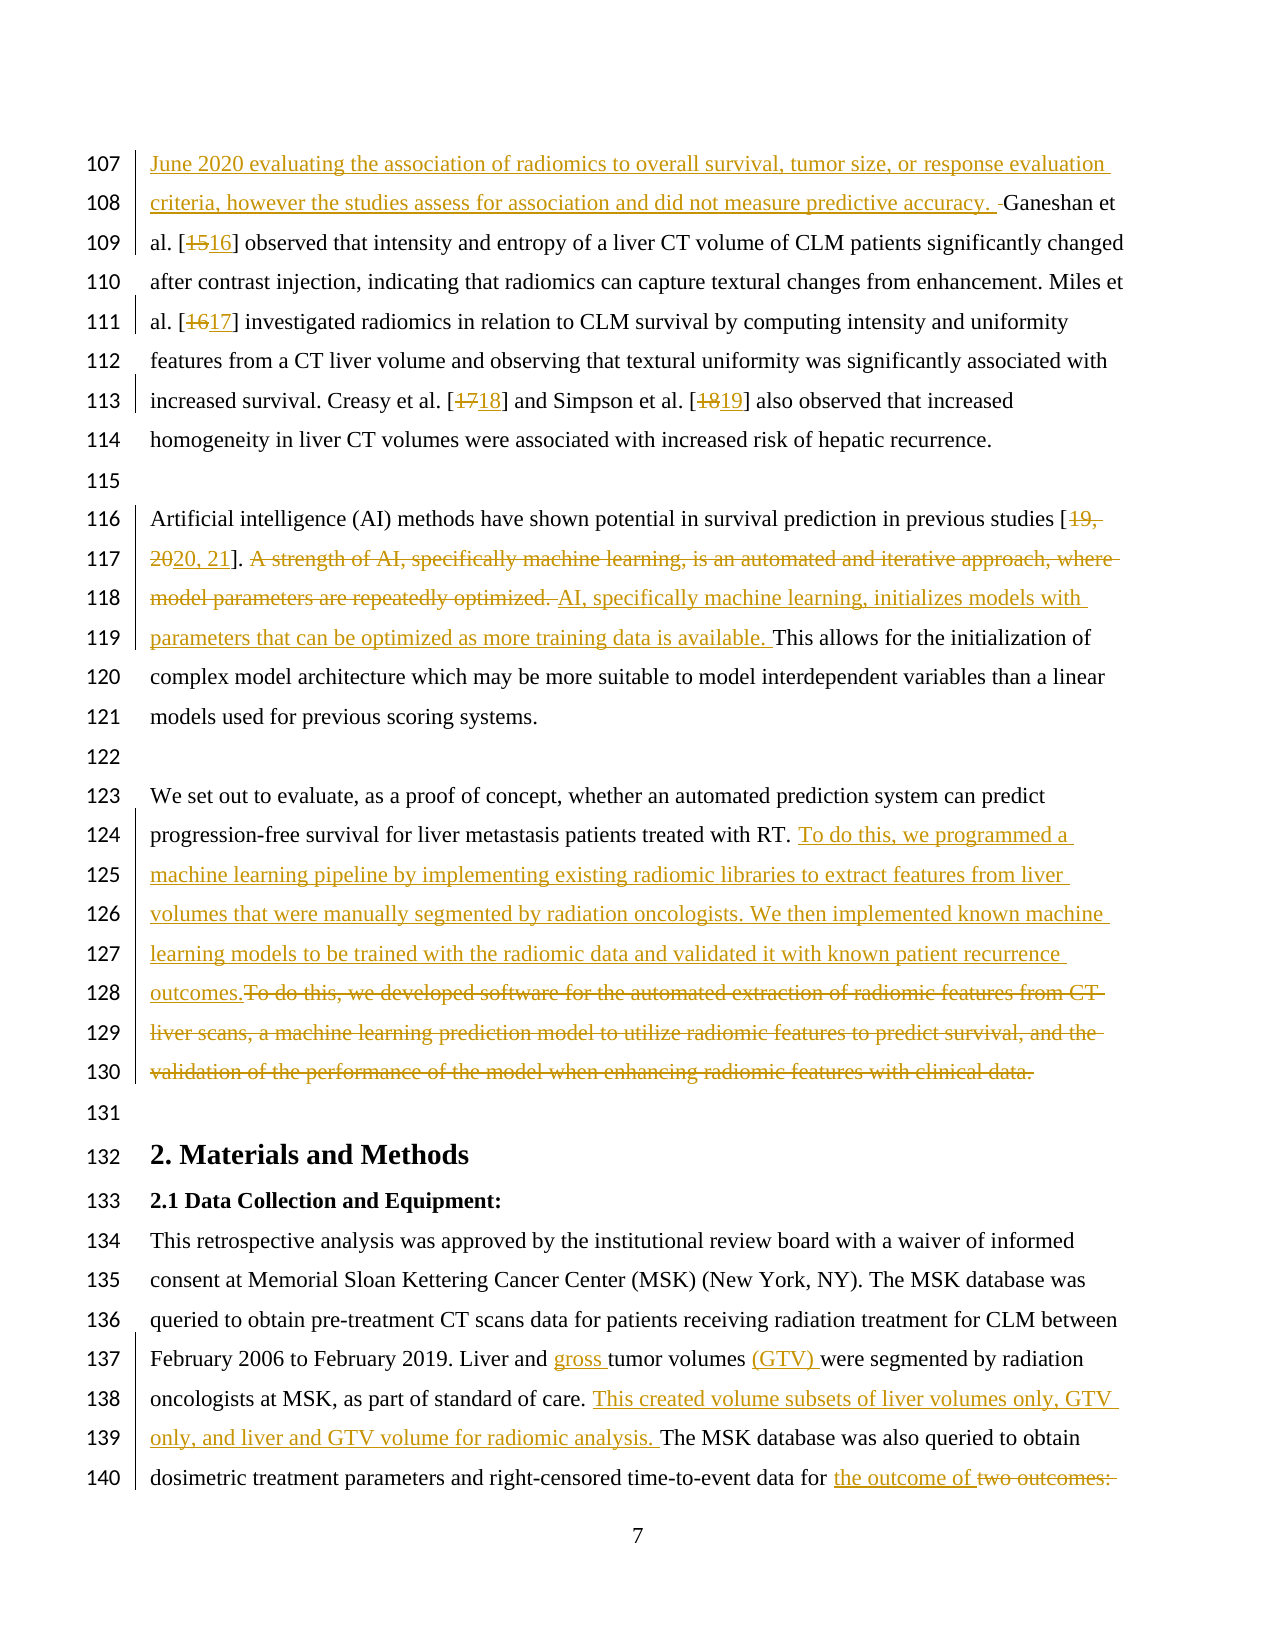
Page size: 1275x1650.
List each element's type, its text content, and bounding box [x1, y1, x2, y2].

text We set out to evaluate, as a proof of concept, whether an automated prediction system can predict progression-free survival for liver metastasis patients treated with RT. [150, 782, 1125, 1084]
text 2. Materials and Methods [150, 1137, 1125, 1171]
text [150, 150, 1125, 453]
text Artificial intelligence (AI) methods have shown potential in survival prediction in previous studies []. This allows for the initialization of complex model architecture which may be more suitable to model interdependent variables than a linear models used for previous scoring systems. [150, 505, 1125, 729]
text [150, 1227, 1125, 1490]
text 2.1 Data Collection and Equipment: [150, 1187, 1125, 1214]
